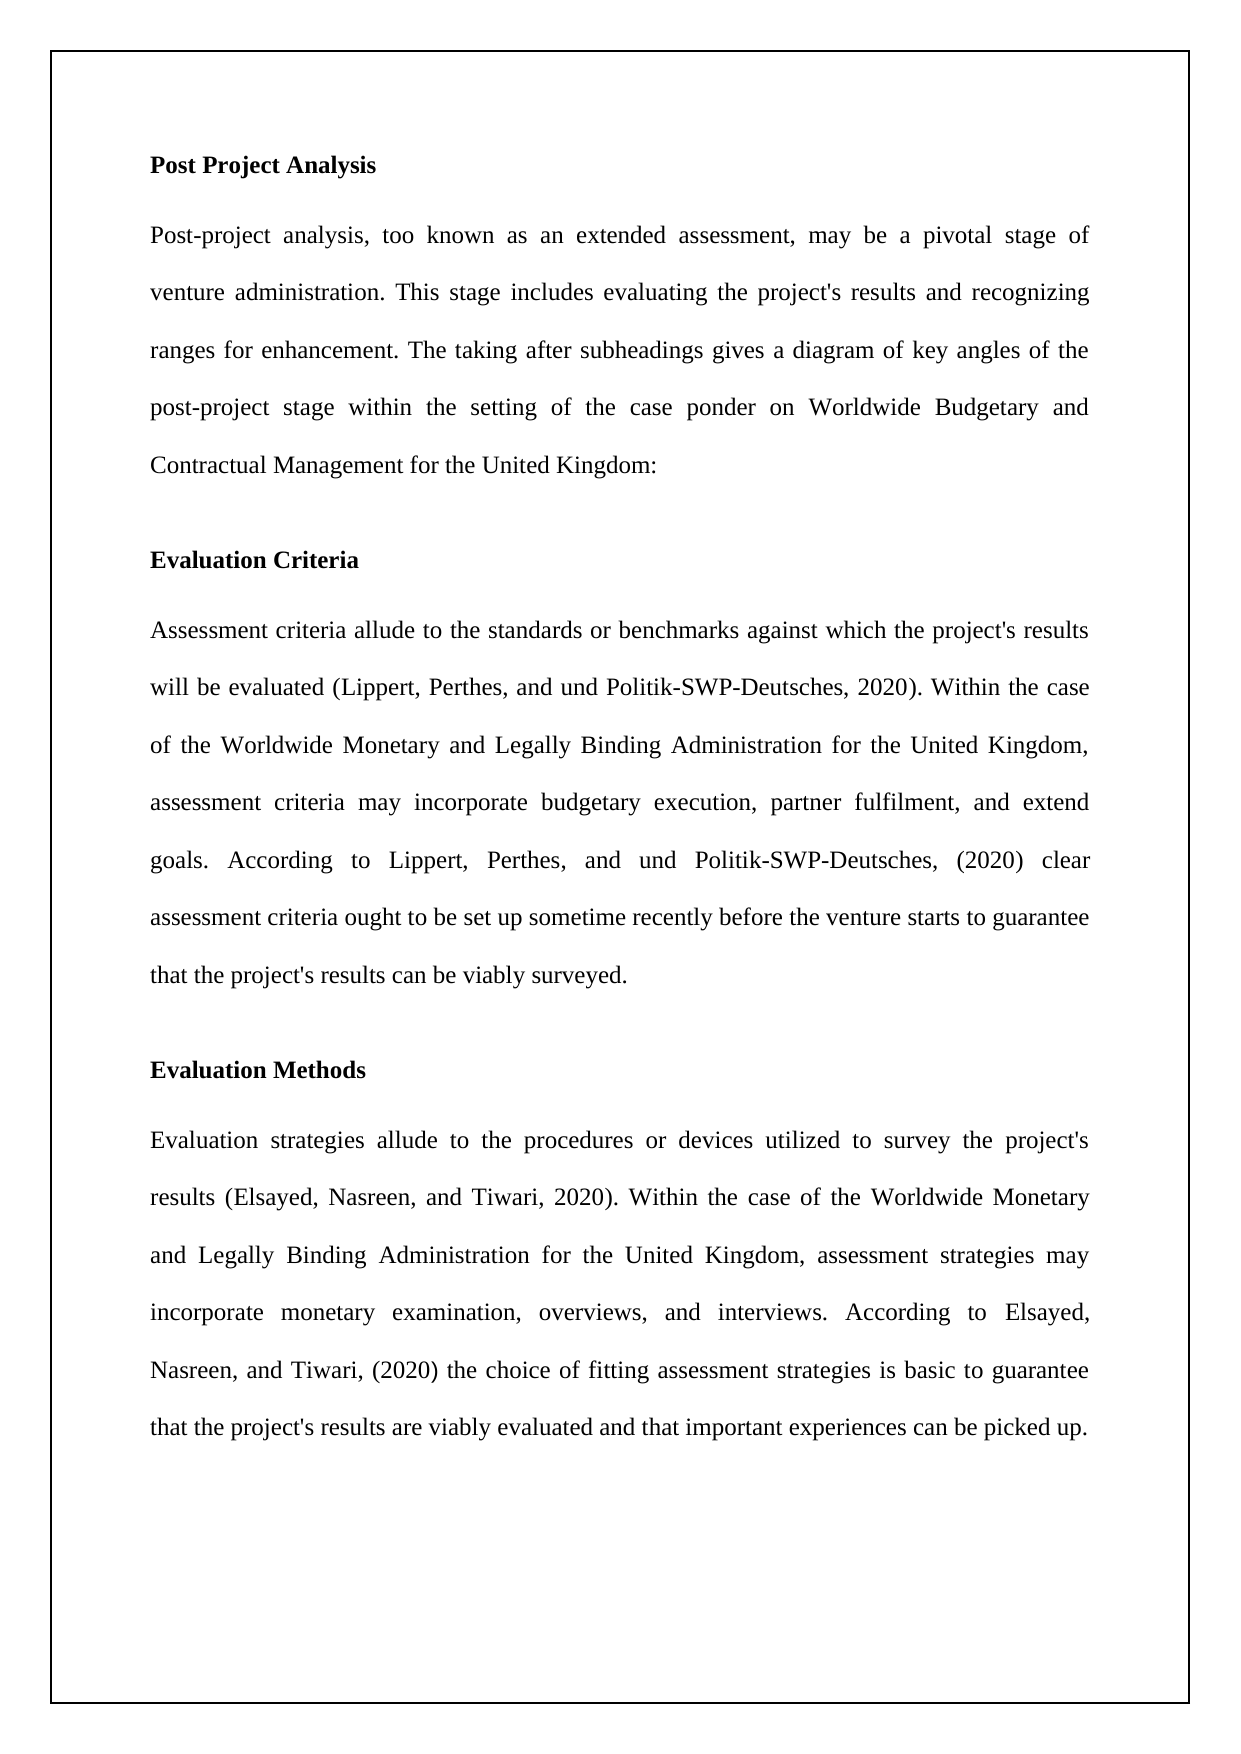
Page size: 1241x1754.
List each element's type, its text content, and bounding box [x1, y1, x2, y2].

subtitle Post Project Analysis [150, 150, 1090, 179]
text Assessment criteria allude to the standards or benchmarks against which the project's results will be evaluated (Lippert, Perthes, and und Politik-SWP-Deutsches, 2020). Within the case of the Worldwide Monetary and Legally Binding Administration for the United Kingdom, assessment criteria may incorporate budgetary execution, partner fulfilment, and extend goals. According to Lippert, Perthes, and und Politik-SWP-Deutsches, (2020) clear assessment criteria ought to be set up sometime recently before the venture starts to guarantee that the project's results can be viably surveyed. [150, 615, 1090, 989]
text Post-project analysis, too known as an extended assessment, may be a pivotal stage of venture administration. This stage includes evaluating the project's results and recognizing ranges for enhancement. The taking after subheadings gives a diagram of key angles of the post-project stage within the setting of the case ponder on Worldwide Budgetary and Contractual Management for the United Kingdom: [150, 220, 1090, 479]
subtitle Evaluation Criteria [150, 545, 1090, 574]
text Evaluation strategies allude to the procedures or devices utilized to survey the project's results (Elsayed, Nasreen, and Tiwari, 2020). Within the case of the Worldwide Monetary and Legally Binding Administration for the United Kingdom, assessment strategies may incorporate monetary examination, overviews, and interviews. According to Elsayed, Nasreen, and Tiwari, (2020) the choice of fitting assessment strategies is basic to guarantee that the project's results are viably evaluated and that important experiences can be picked up. [150, 1125, 1090, 1441]
subtitle Evaluation Methods [150, 1055, 1090, 1084]
